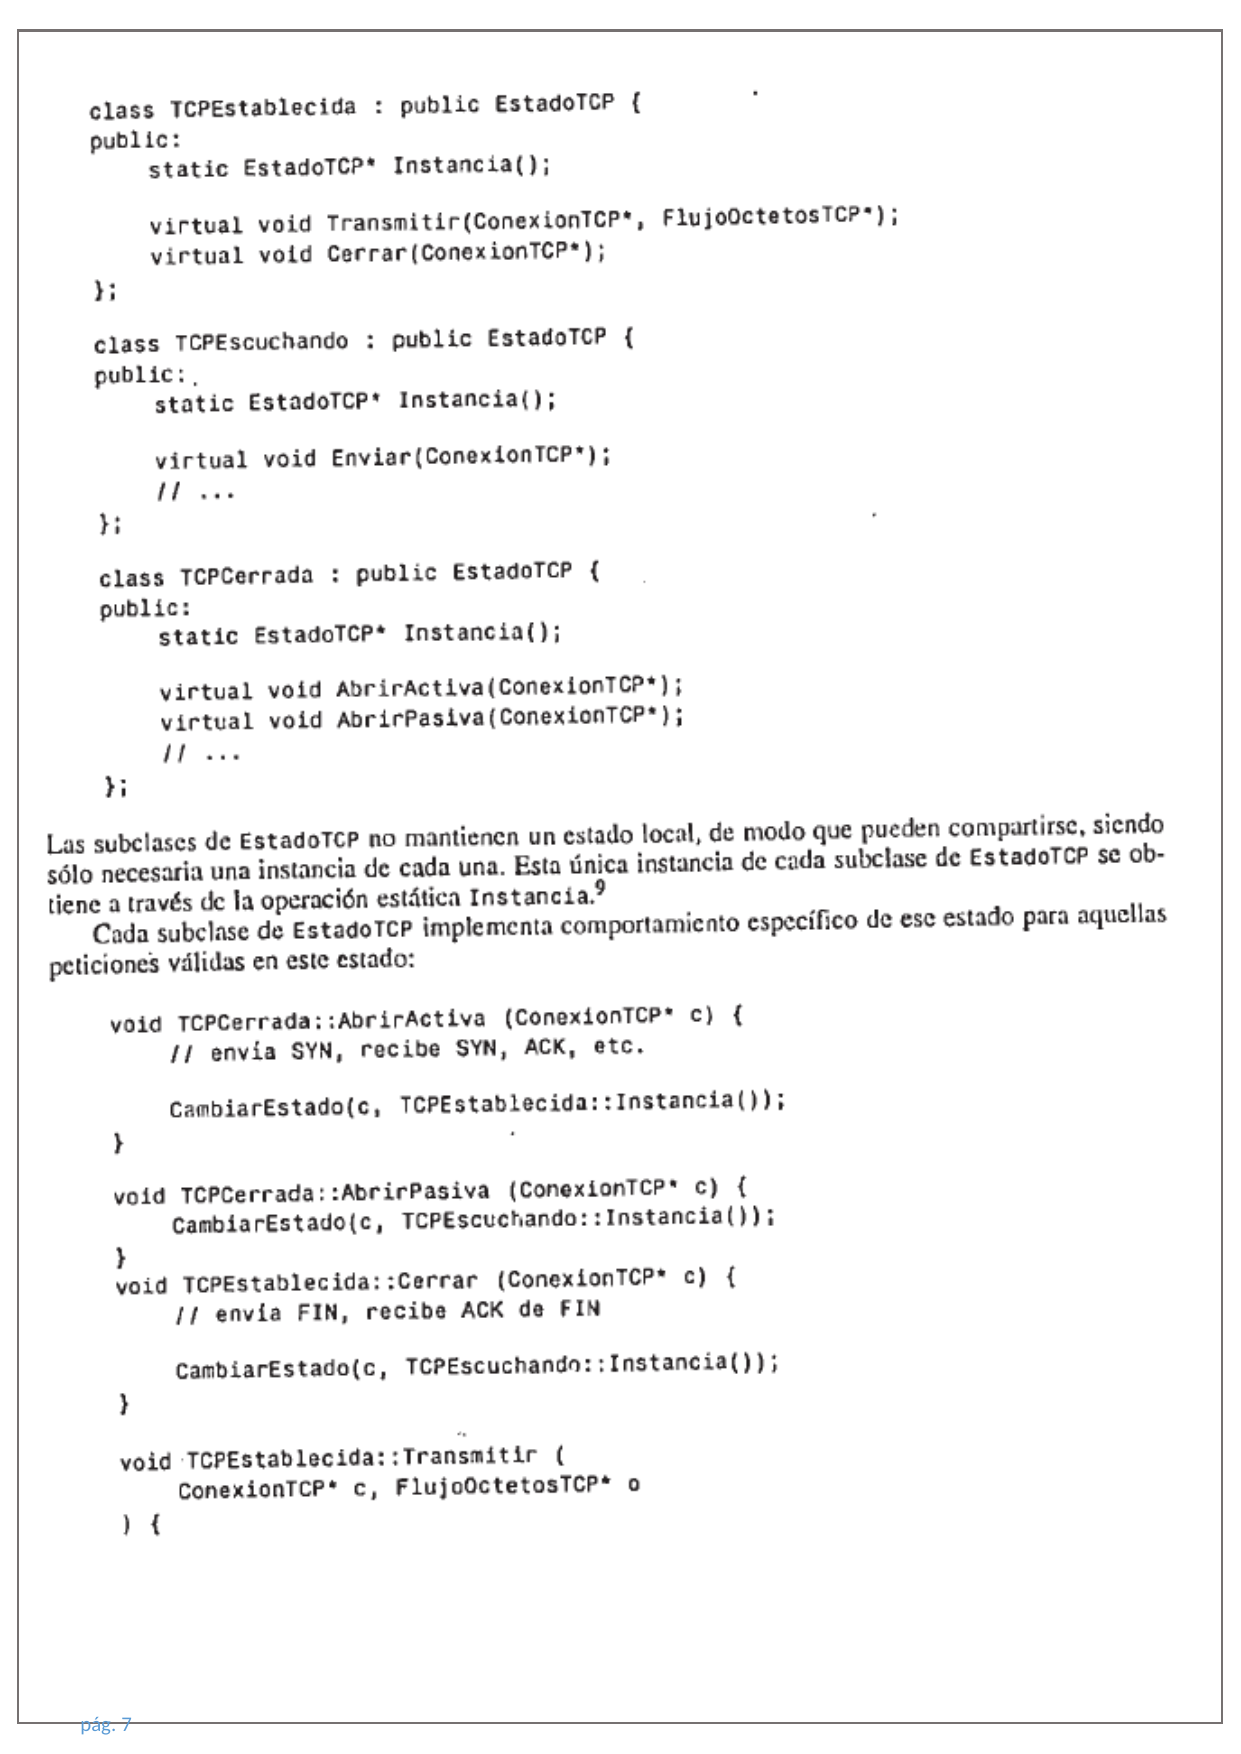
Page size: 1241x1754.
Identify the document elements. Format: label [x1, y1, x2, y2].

picture [41, 75, 1189, 1578]
